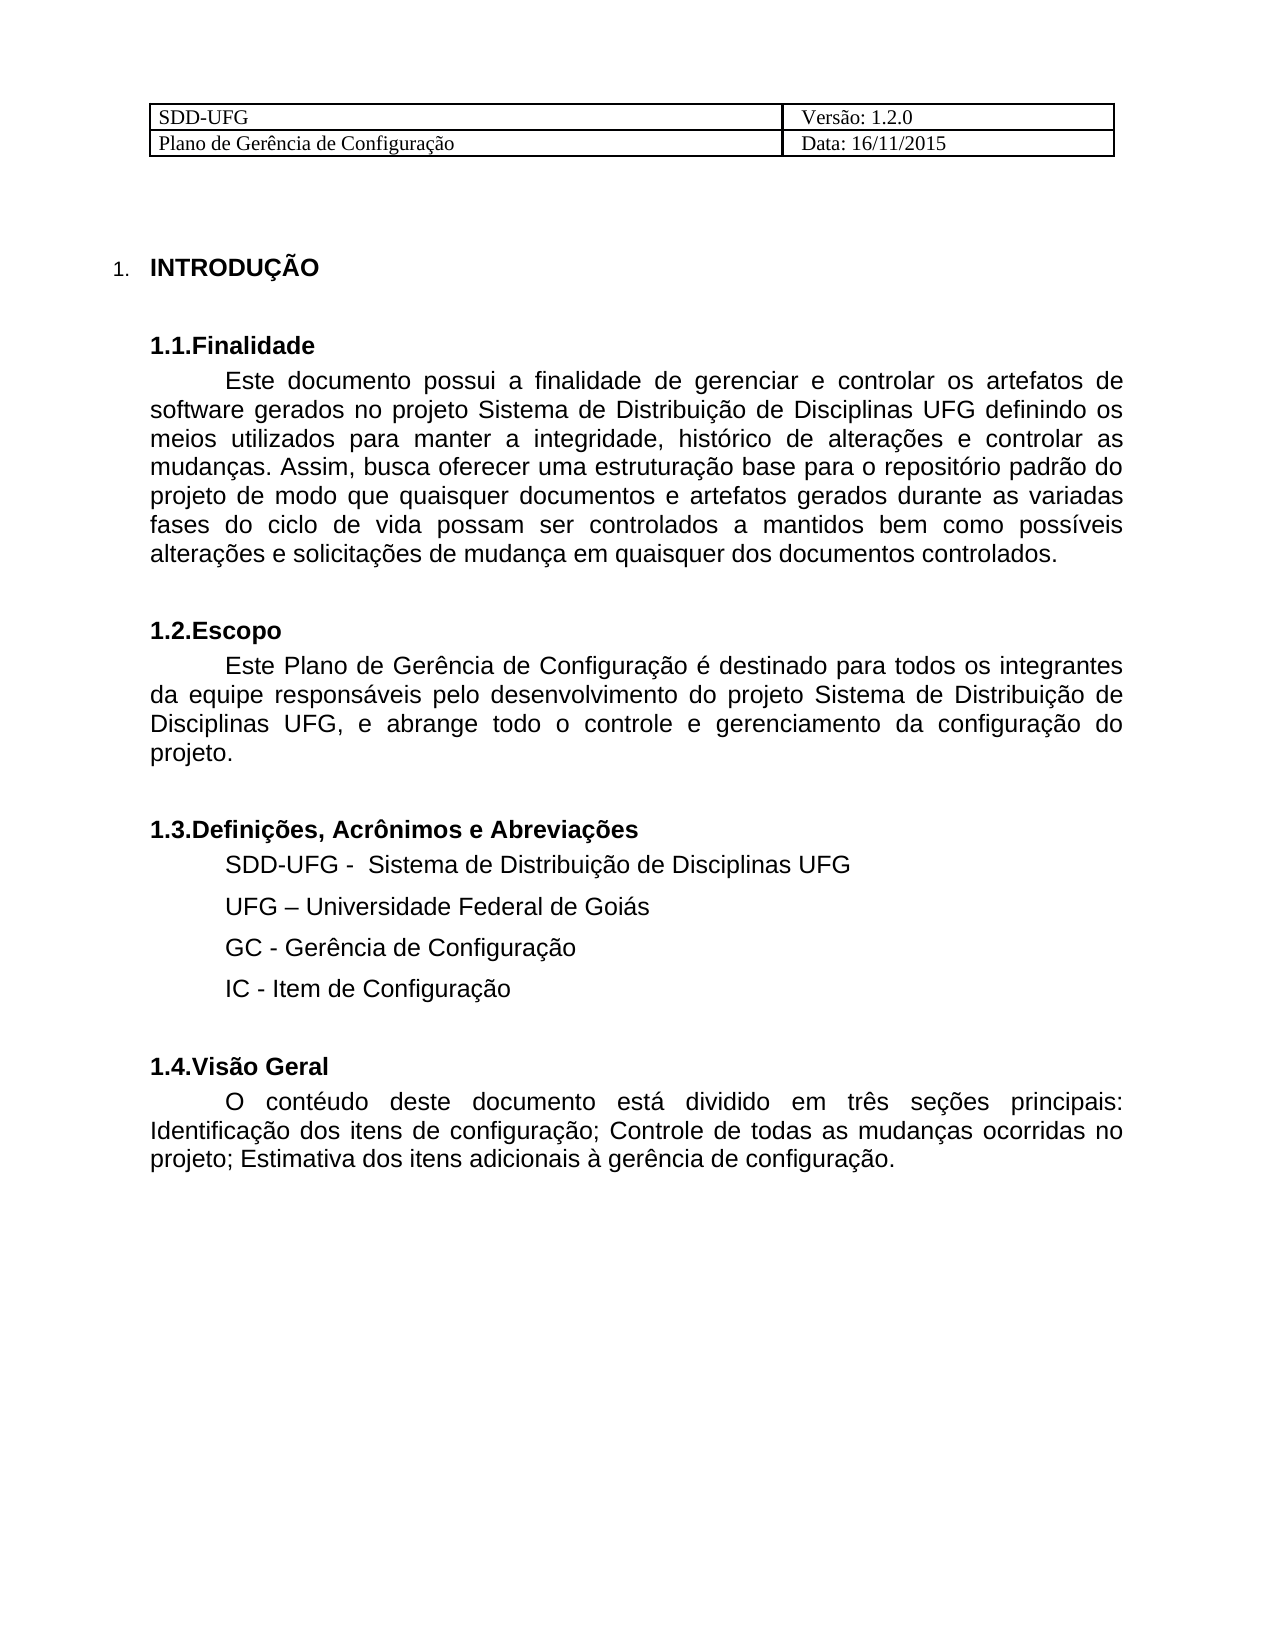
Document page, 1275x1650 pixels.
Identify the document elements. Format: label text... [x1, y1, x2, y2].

text IC - Item de Configuração [225, 974, 1125, 1003]
list INTRODUÇÃO [113, 253, 1125, 282]
text SDD-UFG - Sistema de Distribuição de Disciplinas UFG [225, 850, 1125, 879]
text Este Plano de Gerência de Configuração é destinado para todos os integrantes da equipe responsáveis pelo desenvolvimento do projeto Sistema de Distribuição de Disciplinas UFG, e abrange todo o controle e gerenciamento da configuração do projeto. [150, 651, 1125, 766]
text 1.3.Definições, Acrônimos e Abreviações [150, 815, 1125, 844]
text O contéudo deste documento está dividido em três seções principais: Identificação dos itens de configuração; Controle de todas as mudanças ocorridas no projeto; Estimativa dos itens adicionais à gerência de configuração. [150, 1087, 1125, 1173]
text UFG – Universidade Federal de Goiás [225, 892, 1125, 920]
text GC - Gerência de Configuração [225, 933, 1125, 962]
text 1.4.Visão Geral [150, 1052, 1125, 1081]
text 1.2.Escopo [150, 616, 1125, 645]
text 1.1.Finalidade [150, 331, 1125, 360]
text Este documento possui a finalidade de gerenciar e controlar os artefatos de software gerados no projeto Sistema de Distribuição de Disciplinas UFG definindo os meios utilizados para manter a integridade, histórico de alterações e controlar as mudanças. Assim, busca oferecer uma estruturação base para o repositório padrão do projeto de modo que quaisquer documentos e artefatos gerados durante as variadas fases do ciclo de vida possam ser controlados a mantidos bem como possíveis alterações e solicitações de mudança em quaisquer dos documentos controlados. [150, 366, 1125, 567]
